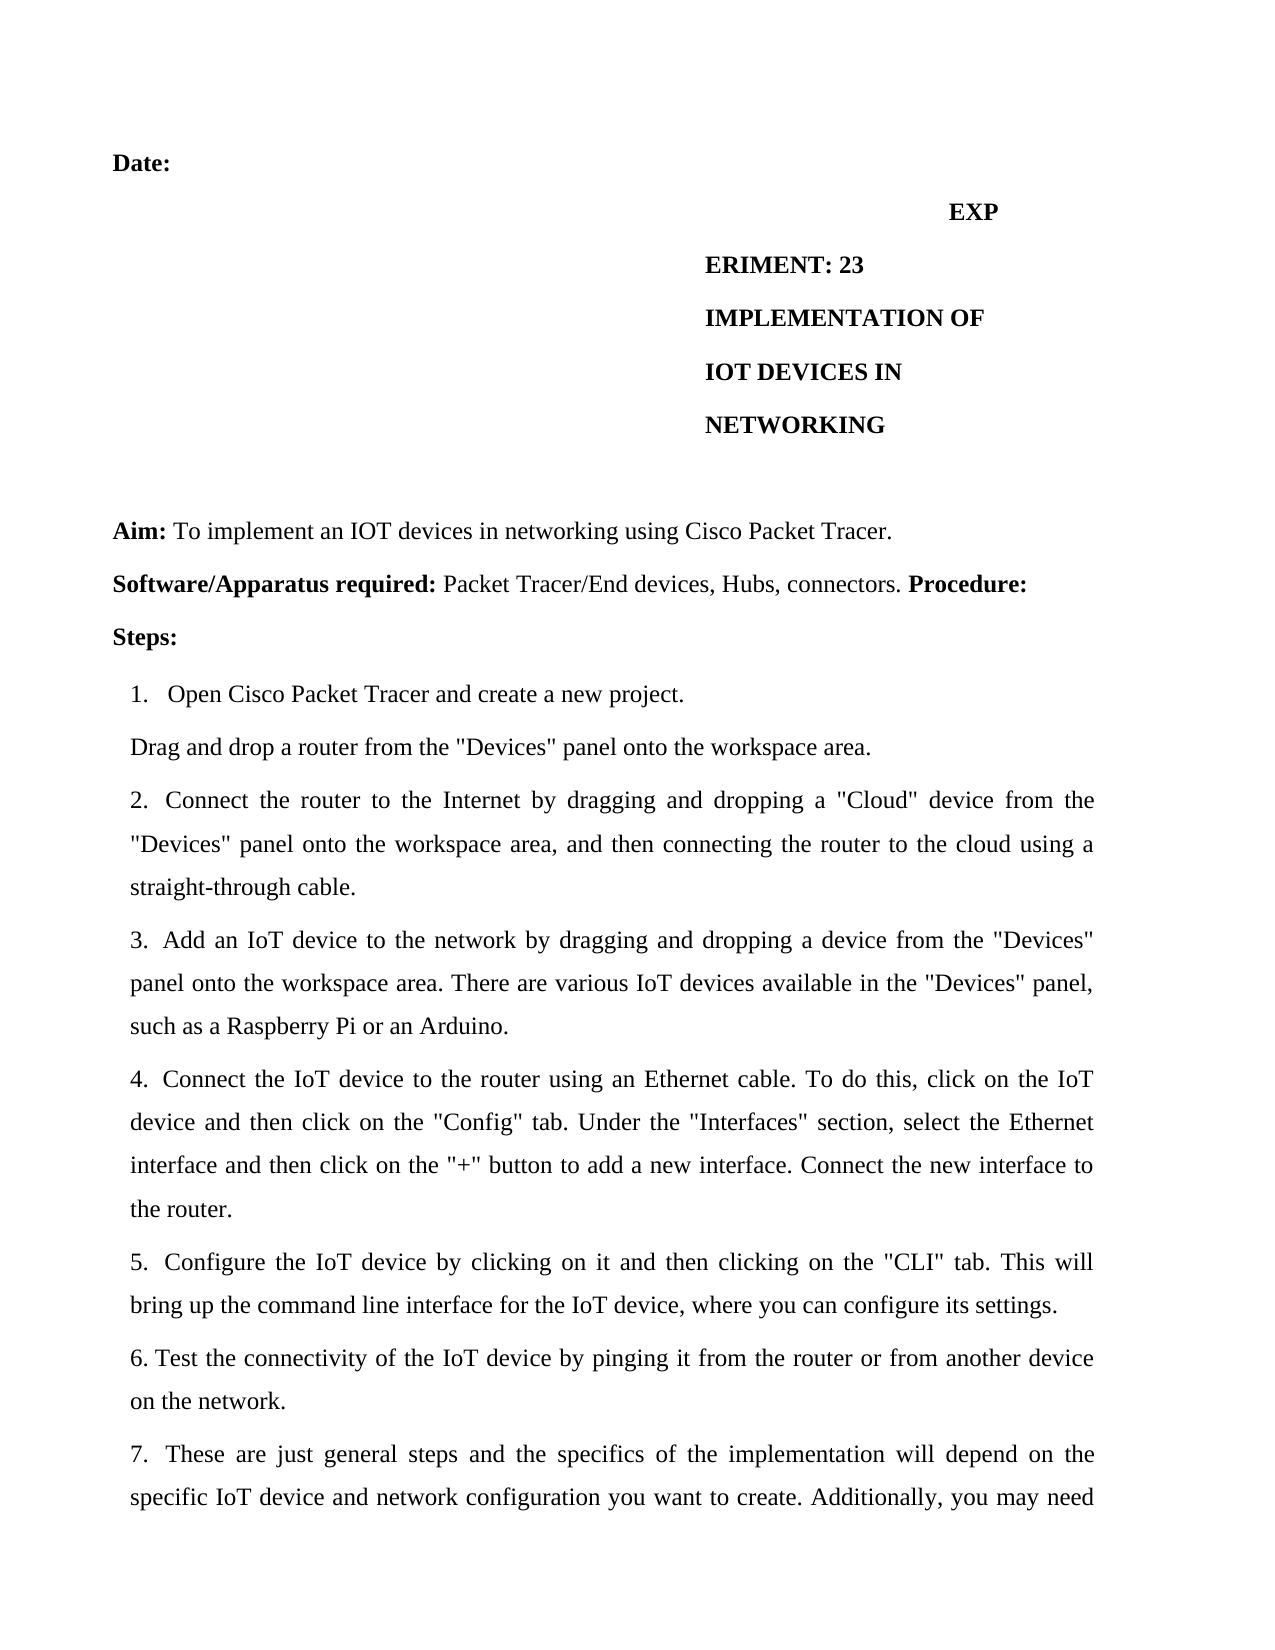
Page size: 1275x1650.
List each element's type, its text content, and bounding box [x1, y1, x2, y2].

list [130, 1439, 1096, 1511]
text EXPERIMENT: 23 IMPLEMENTATION OF IOT DEVICES IN NETWORKING [705, 197, 1006, 438]
list Test the connectivity of the IoT device by pinging it from the router or from another device on the network. [130, 1343, 1096, 1415]
text Aim: To implement an IOT devices in networking using Cisco Packet Tracer. Software/Apparatus required: Packet Tracer/End devices, Hubs, connectors. Procedure: [112, 516, 1055, 598]
list Connect the router to the Internet by dragging and dropping a "Cloud" device from the "Devices" panel onto the workspace area, and then connecting the router to the cloud using a straight-through cable. [130, 786, 1095, 901]
list Add an IoT device to the network by dragging and dropping a device from the "Devices" panel onto the workspace area. There are various IoT devices available in the "Devices" panel, such as a Raspberry Pi or an Arduino. [130, 925, 1095, 1040]
text Steps: [112, 622, 1172, 651]
list Configure the IoT device by clicking on it and then clicking on the "CLI" tab. This will bring up the command line interface for the IoT device, where you can configure its settings. [130, 1247, 1095, 1319]
text Drag and drop a router from the "Devices" panel onto the workspace area. [130, 732, 1172, 761]
list Open Cisco Packet Tracer and create a new project. [130, 679, 1172, 708]
text Date: [112, 148, 579, 177]
list Connect the IoT device to the router using an Ethernet cable. To do this, click on the IoT device and then click on the "Config" tab. Under the "Interfaces" section, select the Ethernet interface and then click on the "+" button to add a new interface. Connect the new interface to the router. [130, 1064, 1096, 1222]
